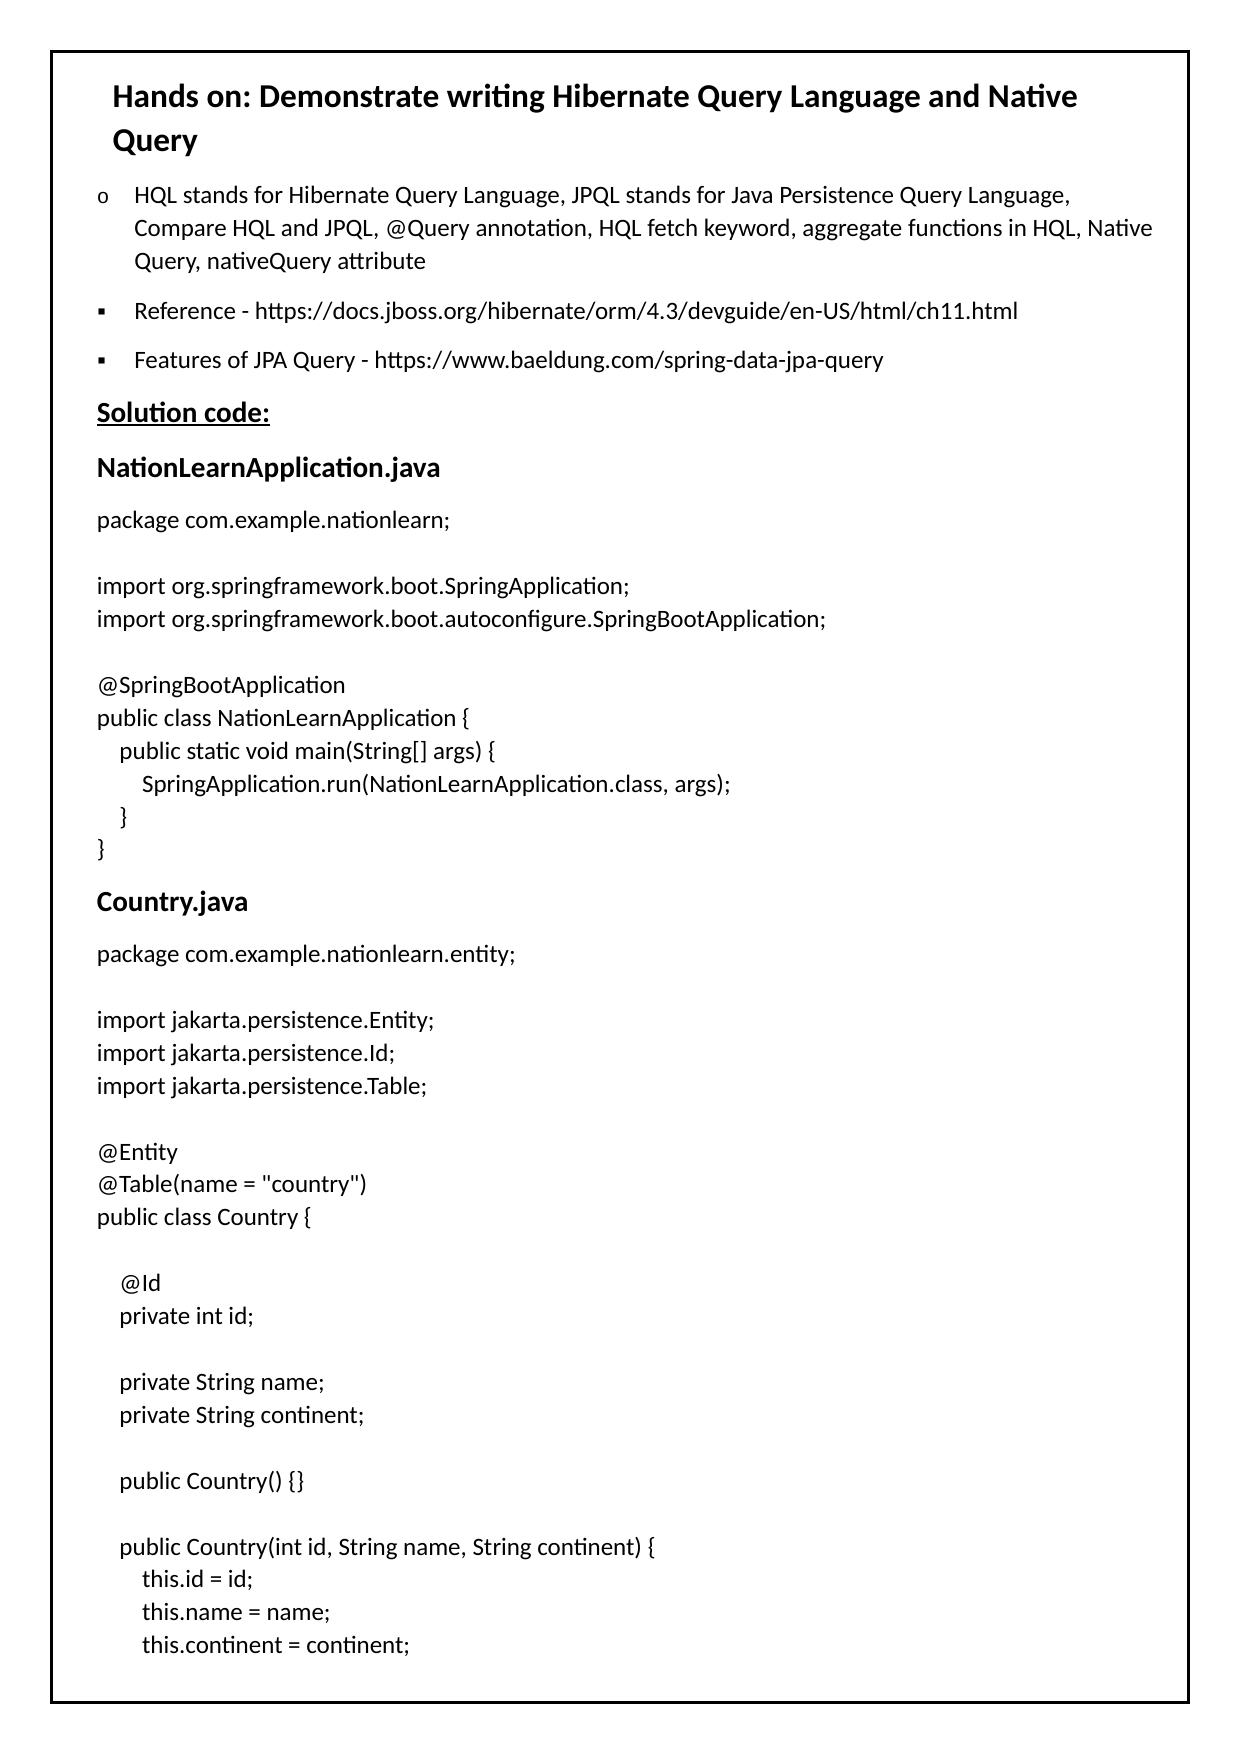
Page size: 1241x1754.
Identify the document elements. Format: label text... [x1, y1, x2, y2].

list HQL stands for Hibernate Query Language, JPQL stands for Java Persistence Query Language, Compare HQL and JPQL, @Query annotation, HQL fetch keyword, aggregate functions in HQL, Native Query, nativeQuery attribute [97, 179, 1165, 276]
list Reference - https://docs.jboss.org/hibernate/orm/4.3/devguide/en-US/html/ch11.html [97, 295, 1165, 326]
text NationLearnApplication.java [97, 449, 1165, 485]
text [97, 938, 1165, 1660]
text Country.java [97, 883, 1165, 919]
text package com.example.nationlearn; import org.springframework.boot.SpringApplication; import org.springframework.boot.autoconfigure.SpringBootApplication; @SpringBootApplication public class NationLearnApplication { public static void main(String[] args) { SpringApplication.run(NationLearnApplication.class, args); } } [97, 504, 1165, 864]
text Solution code: [97, 394, 1165, 430]
list Features of JPA Query - https://www.baeldung.com/spring-data-jpa-query [97, 344, 1165, 375]
text Hands on: Demonstrate writing Hibernate Query Language and Native Query [112, 75, 1165, 160]
